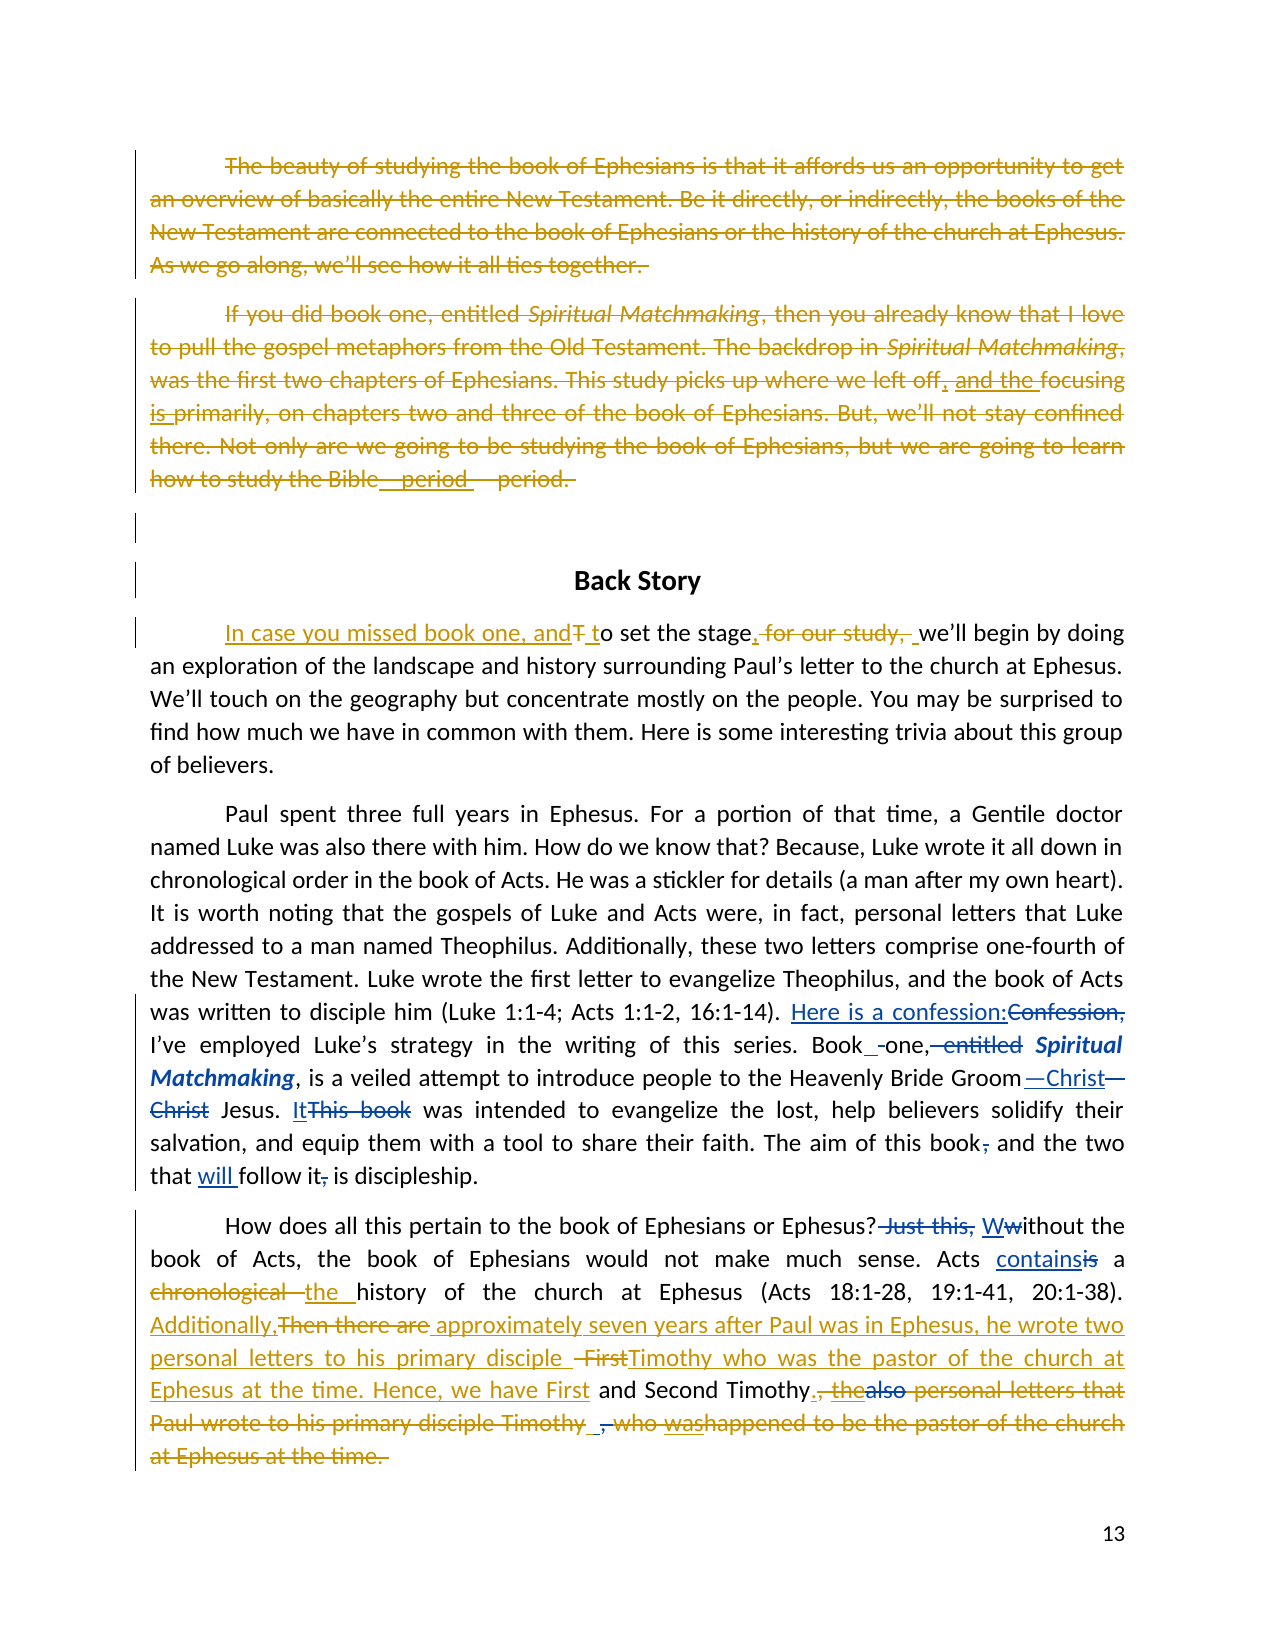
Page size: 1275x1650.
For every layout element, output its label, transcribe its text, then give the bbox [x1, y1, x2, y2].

text Back Story [150, 562, 1125, 598]
text Paul spent three full years in Ephesus. For a portion of that time, a Gentile doctor named Luke was also there with him. How do we know that? Because, Luke wrote it all down in chronological order in the book of Acts. He was a stickler for details (a man after my own heart). It is worth noting that the gospels of Luke and Acts were, in fact, personal letters that Luke addressed to a man named Theophilus. Additionally, these two letters comprise one-fourth of the New Testament. Luke wrote the first letter to evangelize Theophilus, and the book of Acts was written to disciple him (Luke 1:1-4; Acts 1:1-2, 16:1-14). I’ve employed Luke’s strategy in the writing of this series. Bookone, Spiritual Matchmaking, is a veiled attempt to introduce people to the Heavenly Bride Groom Jesus. was intended to evangelize the lost, help believers solidify their salvation, and equip them with a tool to share their faith. The aim of this book and the two that follow it is discipleship. [150, 798, 1125, 1191]
text o set the stagewe’ll begin by doing an exploration of the landscape and history surrounding Paul’s letter to the church at Ephesus. We’ll touch on the geography but concentrate mostly on the people. You may be surprised to find how much we have in common with them. Here is some interesting trivia about this group of believers. [150, 617, 1125, 779]
text How does all this pertain to the book of Ephesians or Ephesus? ithout the book of Acts, the book of Ephesians would not make much sense. Acts a history of the church at Ephesus (Acts 18:1-28, 19:1-41, 20:1-38). and Second Timothy [150, 1210, 1125, 1471]
